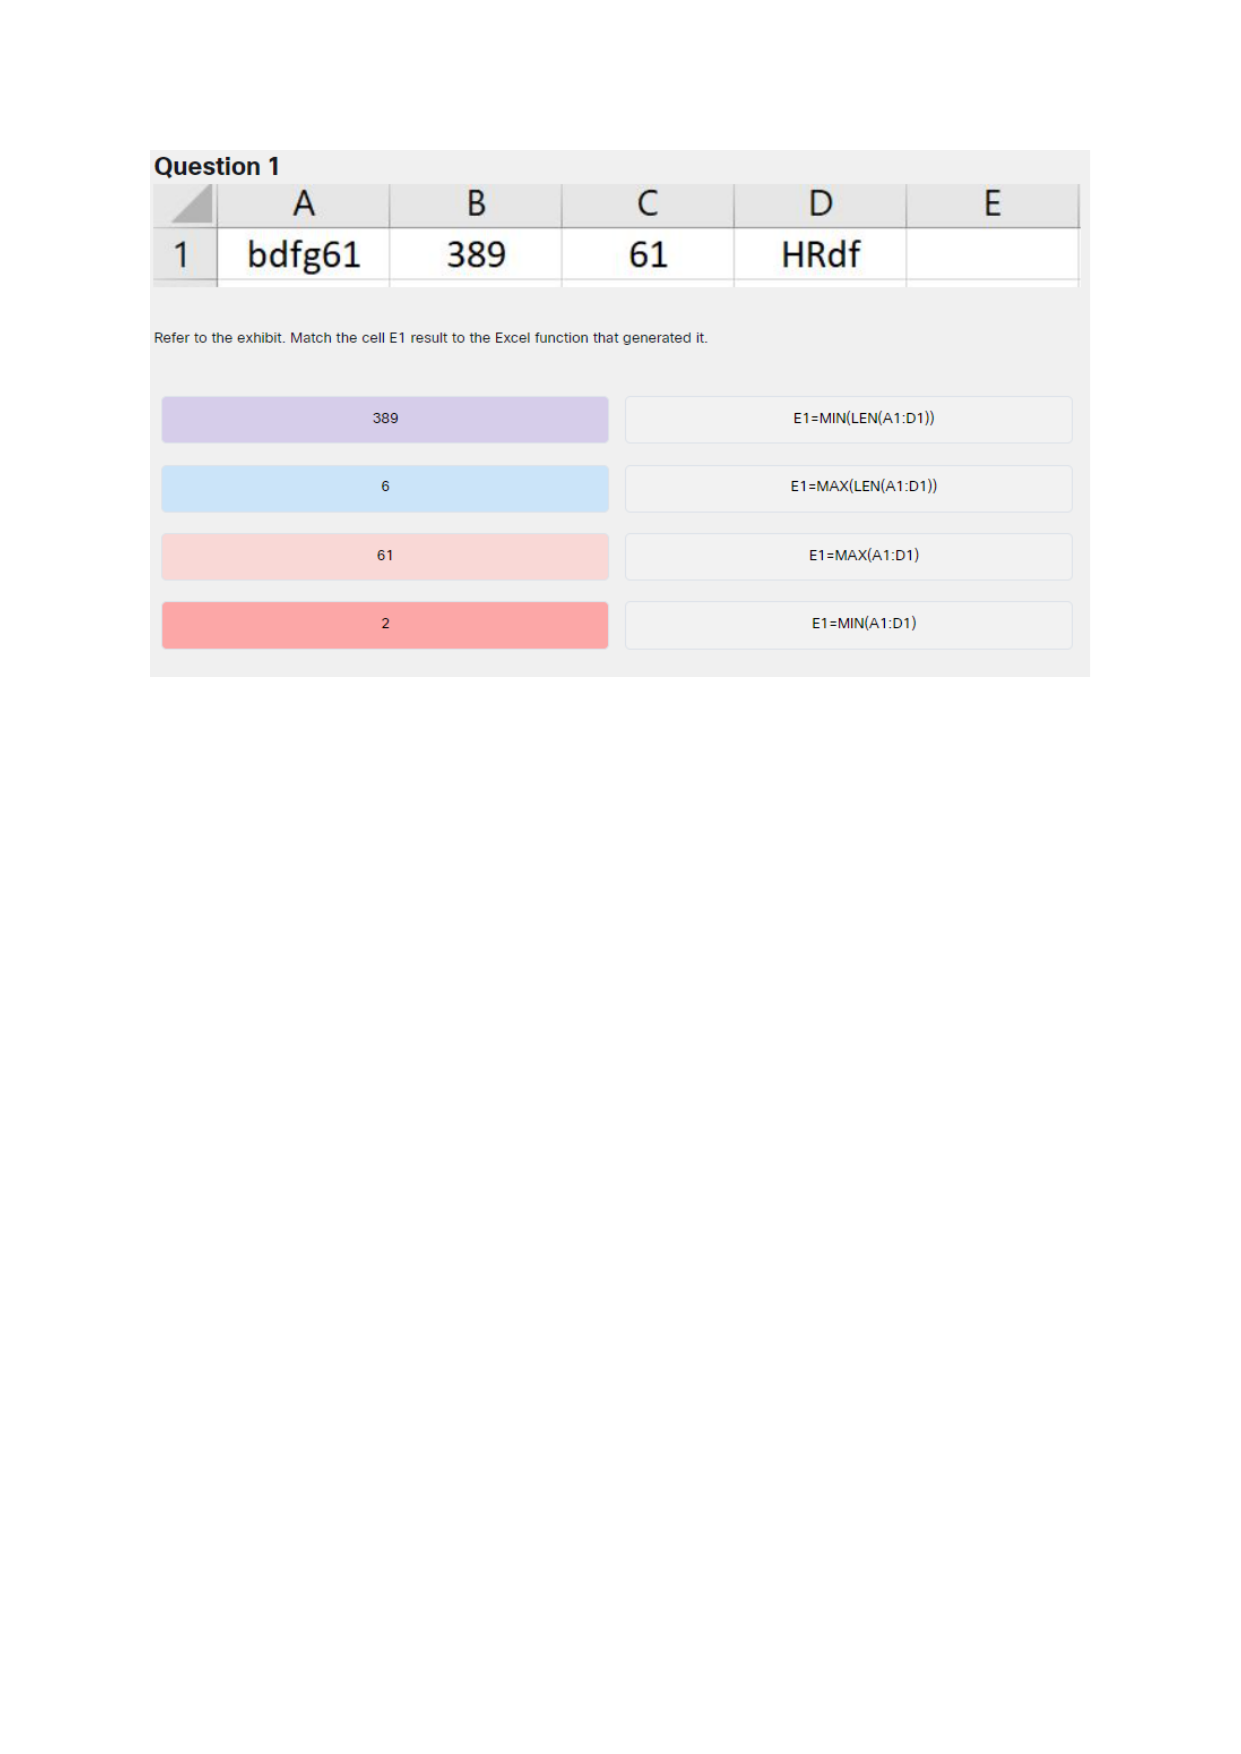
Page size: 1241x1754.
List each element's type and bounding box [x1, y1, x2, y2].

picture [150, 150, 1091, 677]
